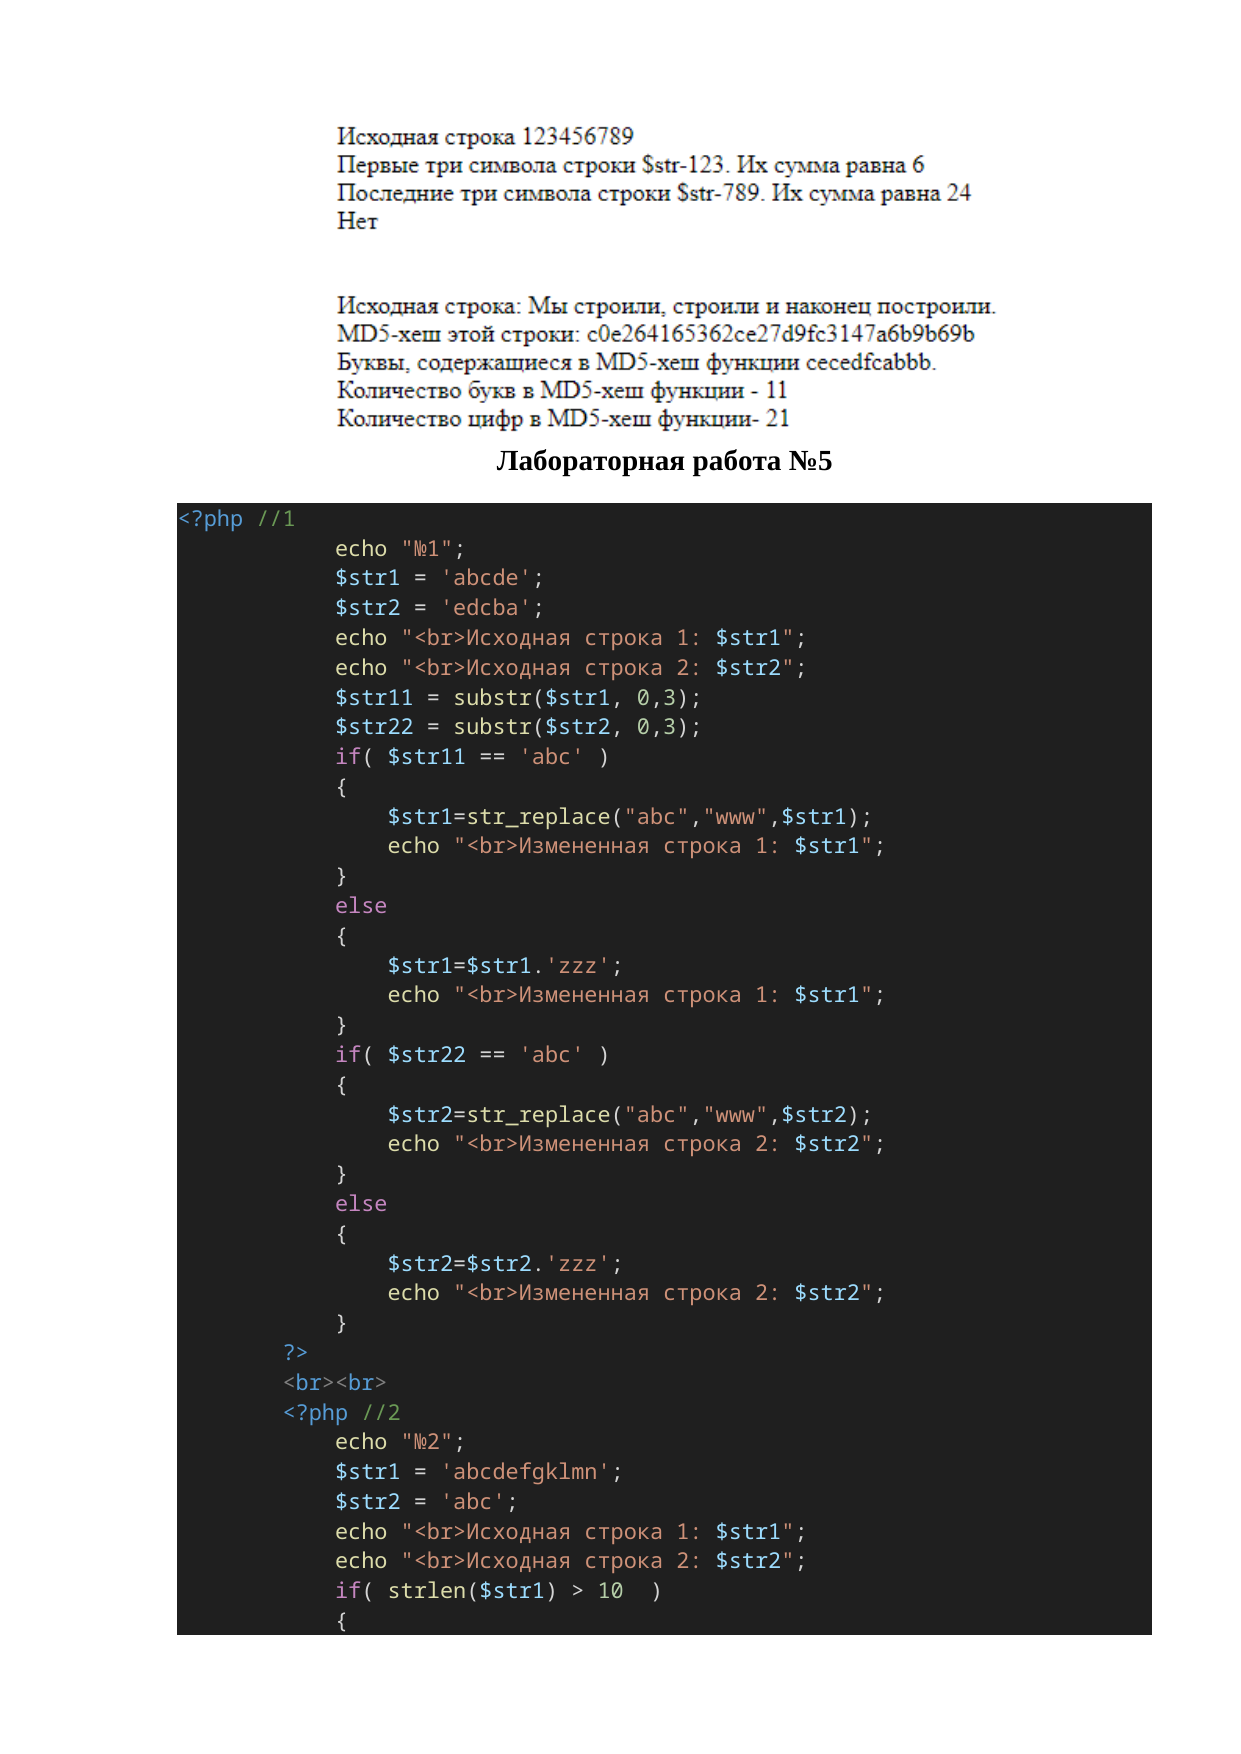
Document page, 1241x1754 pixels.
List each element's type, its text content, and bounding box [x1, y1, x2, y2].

text $str1 = 'abcde'; [177, 562, 1152, 592]
text echo "<br>Исходная строка 2: $str2"; [177, 1546, 1152, 1575]
text $str2 = 'edcba'; [177, 592, 1152, 622]
text $str11 = substr($str1, 0,3); [177, 682, 1152, 711]
text echo "<br>Измененная строка 1: $str1"; [177, 831, 1152, 860]
text { [177, 920, 1152, 950]
text if( $str11 == 'abc' ) [177, 741, 1152, 771]
text else [177, 890, 1152, 920]
text { [177, 771, 1152, 801]
text if( strlen($str1) > 10 ) [177, 1575, 1152, 1605]
text $str1=str_replace("abc","www",$str1); [177, 801, 1152, 831]
text } [177, 1009, 1152, 1039]
text echo "<br>Исходная строка 1: $str1"; [177, 1516, 1152, 1546]
text <br><br> [177, 1367, 1152, 1397]
text } [177, 1307, 1152, 1337]
text { [177, 1069, 1152, 1099]
text echo "№2"; [177, 1426, 1152, 1456]
text echo "<br>Исходная строка 2: $str2"; [177, 652, 1152, 682]
text $str2=str_replace("abc","www",$str2); [177, 1099, 1152, 1128]
text echo "<br>Измененная строка 2: $str2"; [177, 1277, 1152, 1307]
text else [177, 1188, 1152, 1218]
text echo "<br>Измененная строка 1: $str1"; [177, 979, 1152, 1009]
text <?php //2 [177, 1397, 1152, 1426]
text echo "<br>Исходная строка 1: $str1"; [177, 622, 1152, 652]
text ?> [177, 1337, 1152, 1367]
text { [177, 1218, 1152, 1248]
text $str1 = 'abcdefgklmn'; [177, 1456, 1152, 1486]
text $str2=$str2.'zzz'; [177, 1248, 1152, 1277]
text echo "№1"; [177, 533, 1152, 562]
text { [177, 1605, 1152, 1635]
text <?php //1 [177, 503, 1152, 533]
text $str1=$str1.'zzz'; [177, 950, 1152, 979]
text } [177, 1158, 1152, 1188]
text echo "<br>Измененная строка 2: $str2"; [177, 1128, 1152, 1158]
text $str22 = substr($str2, 0,3); [177, 711, 1152, 741]
text $str2 = 'abc'; [177, 1486, 1152, 1516]
picture [330, 118, 1073, 439]
text if( $str22 == 'abc' ) [177, 1039, 1152, 1069]
text } [177, 860, 1152, 890]
